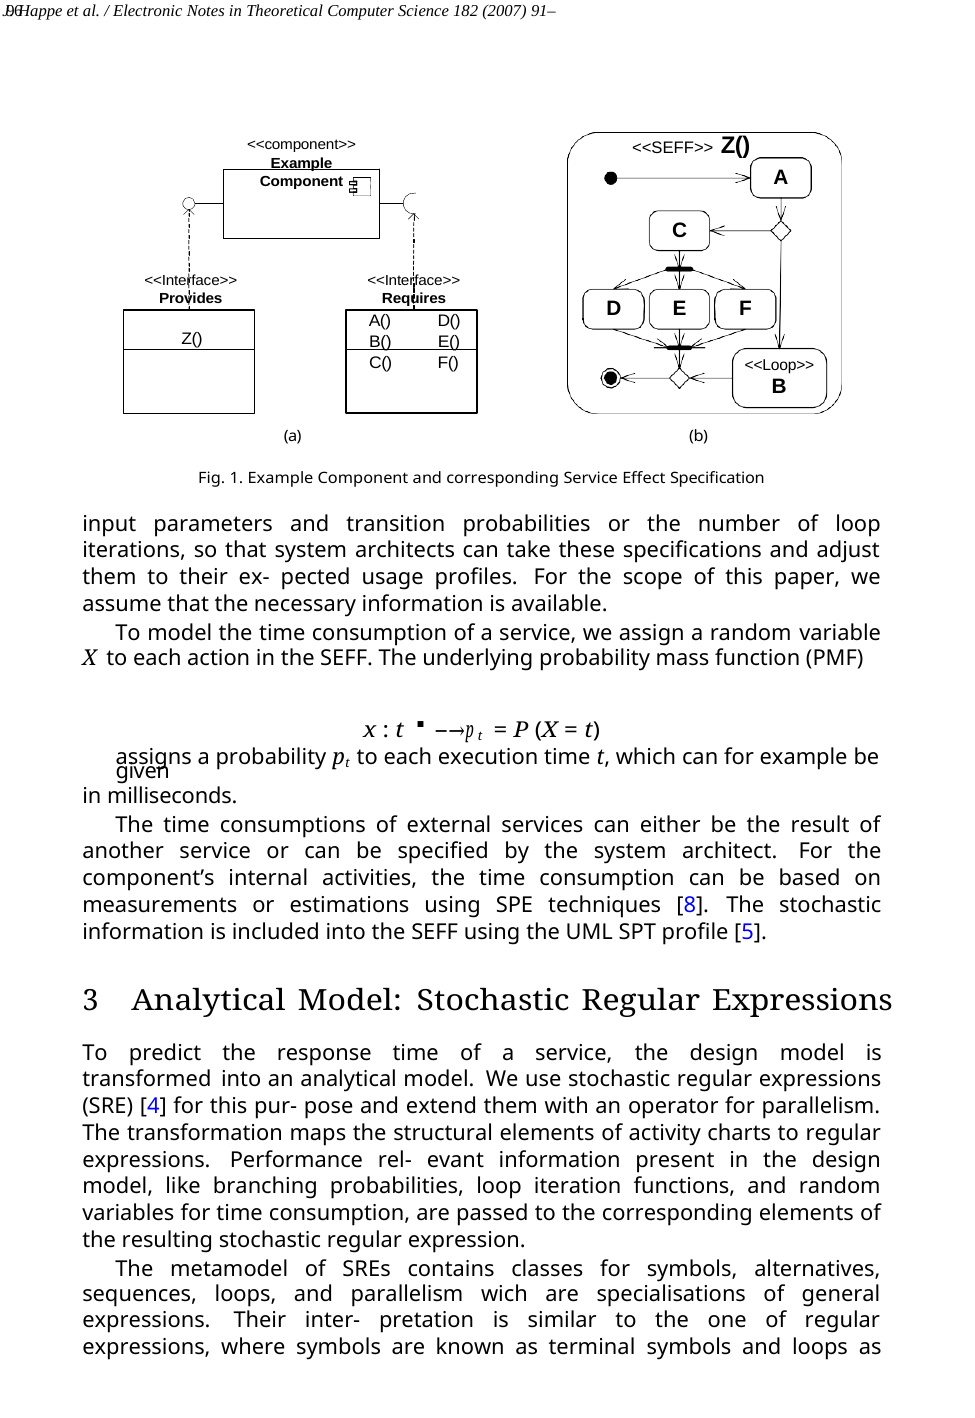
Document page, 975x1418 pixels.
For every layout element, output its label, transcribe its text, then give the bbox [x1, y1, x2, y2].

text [82, 1256, 881, 1360]
text (a) (b) [283, 425, 904, 446]
text assigns a probability pt to each execution time t, which can for example be given [115, 754, 904, 781]
text To model the time consumption of a service, we assign a random variable X to each action in the SEFF. The underlying probability mass function (PMF) [82, 620, 881, 672]
text The time consumptions of external services can either be the result of another service or can be specified by the system architect. For the component’s internal activities, the time consumption can be based on measurements or estimations using SPE techniques [8]. The stochastic information is included into the SEFF using the UML SPT profile [5]. [82, 812, 881, 946]
picture [567, 132, 842, 414]
text x : t '−→pt = P (X = t) [71, 672, 892, 754]
text Fig. 1. Example Component and corresponding Service Effect Specification [71, 467, 892, 488]
text To predict the response time of a service, the design model is transformed into an analytical model. We use stochastic regular expressions (SRE) [4] for this pur- pose and extend them with an operator for parallelism. The transformation maps the structural elements of activity charts to regular expressions. Performance rel- evant information present in the design model, like branching probabilities, loop iteration functions, and random variables for time consumption, are passed to the corresponding elements of the resulting stochastic regular expression. [82, 1039, 882, 1254]
picture [349, 177, 371, 196]
subtitle Analytical Model: Stochastic Regular Expressions [82, 979, 904, 1018]
text in milliseconds. [82, 781, 904, 810]
text input parameters and transition probabilities or the number of loop iterations, so that system architects can take these specifications and adjust them to their ex- pected usage profiles. For the scope of this paper, we assume that the necessary information is available. [82, 510, 881, 618]
